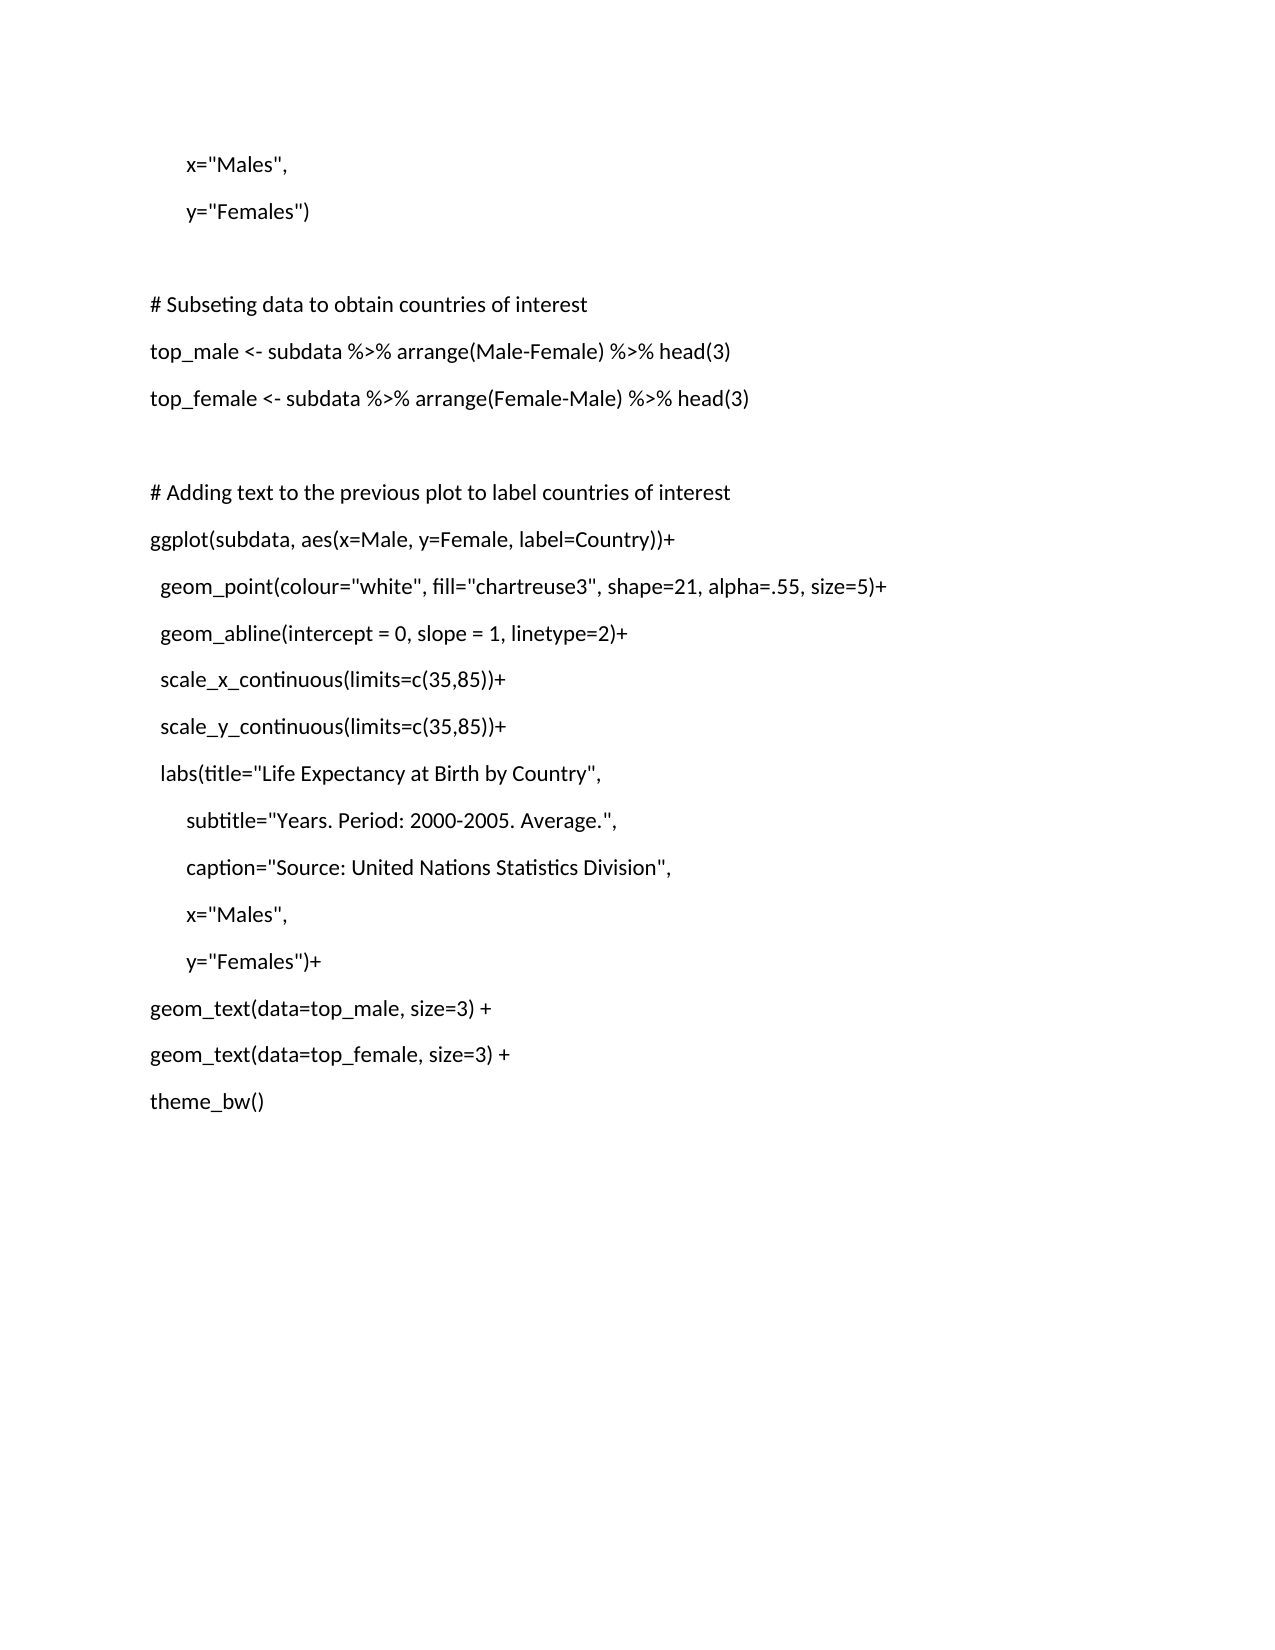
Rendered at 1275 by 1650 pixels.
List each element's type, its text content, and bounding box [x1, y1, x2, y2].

text x="Males", [150, 900, 1125, 928]
text caption="Source: United Nations Statistics Division", [150, 853, 1125, 881]
text geom_text(data=top_male, size=3) + [150, 994, 1125, 1022]
text # Subseting data to obtain countries of interest [150, 291, 1125, 319]
text geom_abline(intercept = 0, slope = 1, linetype=2)+ [150, 619, 1125, 647]
text top_male <- subdata %>% arrange(Male-Female) %>% head(3) [150, 337, 1125, 366]
text top_female <- subdata %>% arrange(Female-Male) %>% head(3) [150, 384, 1125, 412]
text y="Females") [150, 197, 1125, 225]
text theme_bw() [150, 1087, 1125, 1116]
text # Adding text to the previous plot to label countries of interest [150, 478, 1125, 506]
text subtitle="Years. Period: 2000-2005. Average.", [150, 806, 1125, 834]
text y="Females")+ [150, 947, 1125, 975]
text labs(title="Life Expectancy at Birth by Country", [150, 759, 1125, 787]
text geom_text(data=top_female, size=3) + [150, 1041, 1125, 1069]
text x="Males", [150, 150, 1125, 178]
text ggplot(subdata, aes(x=Male, y=Female, label=Country))+ [150, 525, 1125, 553]
text scale_x_continuous(limits=c(35,85))+ [150, 666, 1125, 694]
text geom_point(colour="white", fill="chartreuse3", shape=21, alpha=.55, size=5)+ [150, 572, 1125, 600]
text scale_y_continuous(limits=c(35,85))+ [150, 712, 1125, 741]
